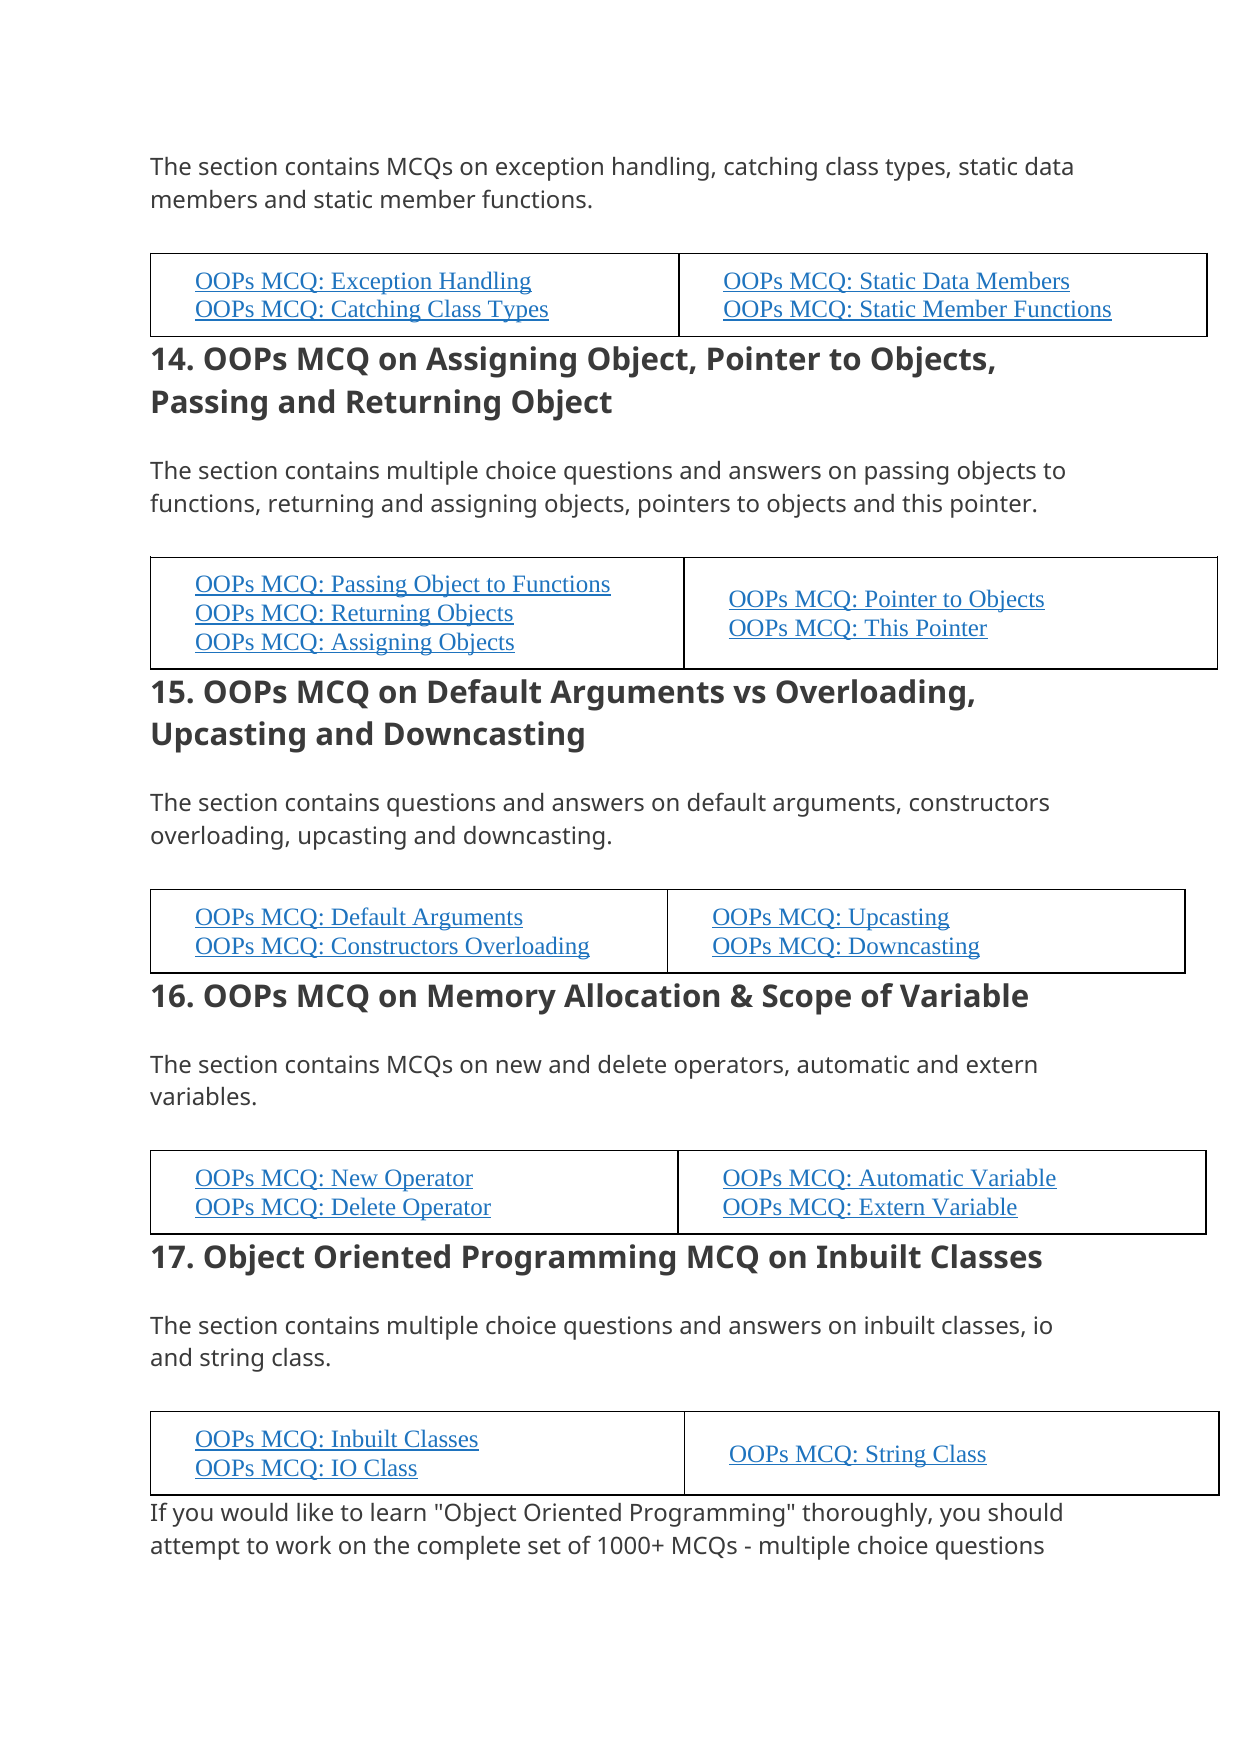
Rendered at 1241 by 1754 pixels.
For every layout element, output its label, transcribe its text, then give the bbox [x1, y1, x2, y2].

table_header  OOPs MCQ: Automatic Variable  OOPs MCQ: Extern Variable [679, 1151, 1205, 1233]
table_header  OOPs MCQ: New Operator  OOPs MCQ: Delete Operator [151, 1151, 677, 1233]
text 16. OOPs MCQ on Memory Allocation & Scope of Variable [150, 974, 1090, 1016]
table_header  OOPs MCQ: Default Arguments  OOPs MCQ: Constructors Overloading [151, 890, 667, 972]
text 14. OOPs MCQ on Assigning Object, Pointer to Objects, Passing and Returning Object [150, 337, 1090, 422]
table_header  OOPs MCQ: Passing Object to Functions  OOPs MCQ: Returning Objects  OOPs MCQ: Assigning Objects [151, 558, 683, 668]
table_header  OOPs MCQ: Pointer to Objects  OOPs MCQ: This Pointer [685, 558, 1217, 668]
text The section contains multiple choice questions and answers on inbuilt classes, io and string class. [150, 1308, 1090, 1374]
table_header  OOPs MCQ: Exception Handling  OOPs MCQ: Catching Class Types [151, 254, 678, 336]
table_header  OOPs MCQ: Static Data Members  OOPs MCQ: Static Member Functions [680, 254, 1206, 336]
text The section contains MCQs on new and delete operators, automatic and extern variables. [150, 1047, 1090, 1113]
text The section contains MCQs on exception handling, catching class types, static data members and static member functions. [150, 150, 1090, 215]
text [150, 1496, 1090, 1561]
text 17. Object Oriented Programming MCQ on Inbuilt Classes [150, 1235, 1090, 1277]
text 15. OOPs MCQ on Default Arguments vs Overloading, Upcasting and Downcasting [150, 670, 1090, 755]
table_header  OOPs MCQ: Inbuilt Classes  OOPs MCQ: IO Class [151, 1412, 684, 1494]
text The section contains questions and answers on default arguments, constructors overloading, upcasting and downcasting. [150, 786, 1090, 851]
table_header  OOPs MCQ: String Class [685, 1412, 1218, 1494]
table_header  OOPs MCQ: Upcasting  OOPs MCQ: Downcasting [668, 890, 1184, 972]
text The section contains multiple choice questions and answers on passing objects to functions, returning and assigning objects, pointers to objects and this pointer. [150, 454, 1090, 519]
